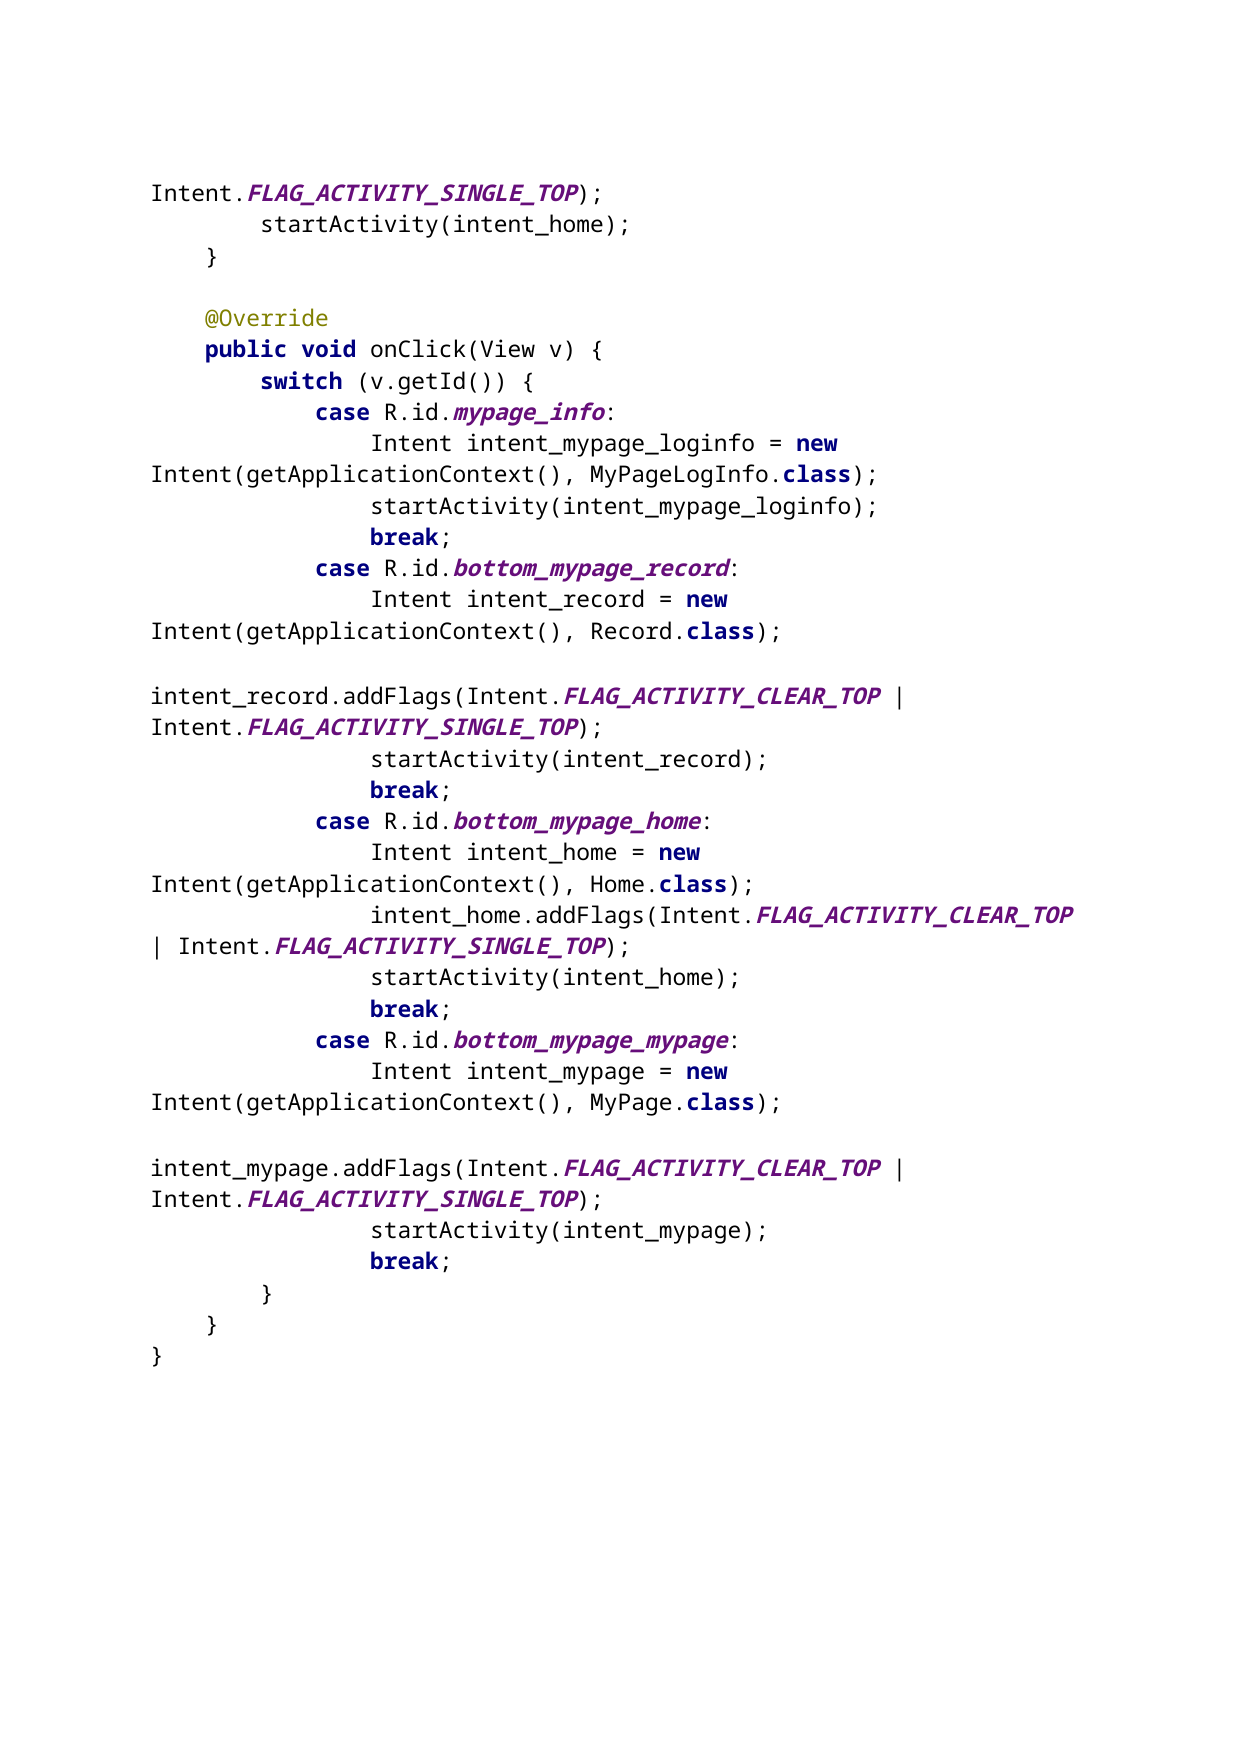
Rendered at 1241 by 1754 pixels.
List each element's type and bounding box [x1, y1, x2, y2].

text [150, 177, 1090, 1370]
